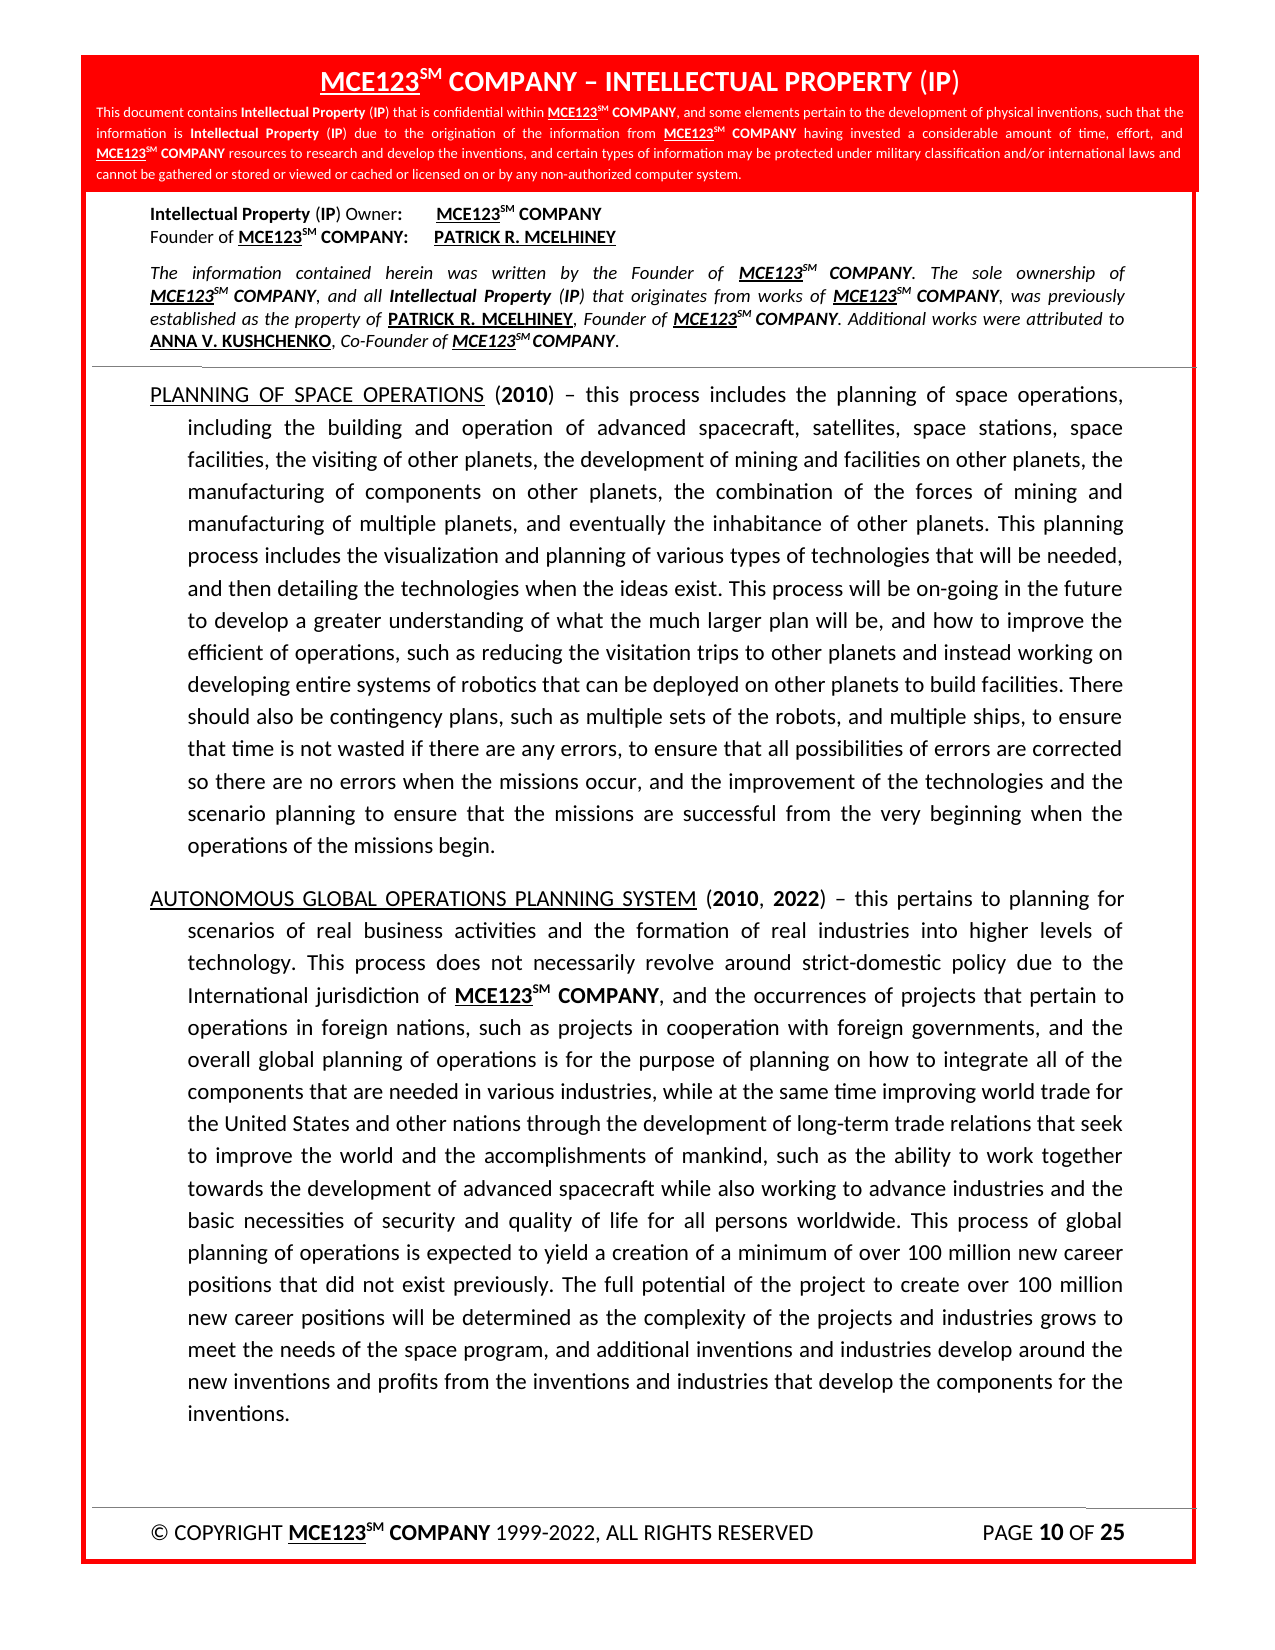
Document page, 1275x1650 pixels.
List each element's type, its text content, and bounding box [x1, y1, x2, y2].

text PLANNING OF SPACE OPERATIONS (2010) – this process includes the planning of space operations, including the building and operation of advanced spacecraft, satellites, space stations, space facilities, the visiting of other planets, the development of mining and facilities on other planets, the manufacturing of components on other planets, the combination of the forces of mining and manufacturing of multiple planets, and eventually the inhabitance of other planets. This planning process includes the visualization and planning of various types of technologies that will be needed, and then detailing the technologies when the ideas exist. This process will be on-going in the future to develop a greater understanding of what the much larger plan will be, and how to improve the efficient of operations, such as reducing the visitation trips to other planets and instead working on developing entire systems of robotics that can be deployed on other planets to build facilities. There should also be contingency plans, such as multiple sets of the robots, and multiple ships, to ensure that time is not wasted if there are any errors, to ensure that all possibilities of errors are corrected so there are no errors when the missions occur, and the improvement of the technologies and the scenario planning to ensure that the missions are successful from the very beginning when the operations of the missions begin. [150, 381, 1125, 859]
text AUTONOMOUS GLOBAL OPERATIONS PLANNING SYSTEM (2010, 2022) – this pertains to planning for scenarios of real business activities and the formation of real industries into higher levels of technology. This process does not necessarily revolve around strict-domestic policy due to the International jurisdiction of MCE123SM COMPANY, and the occurrences of projects that pertain to operations in foreign nations, such as projects in cooperation with foreign governments, and the overall global planning of operations is for the purpose of planning on how to integrate all of the components that are needed in various industries, while at the same time improving world trade for the United States and other nations through the development of long-term trade relations that seek to improve the world and the accomplishments of mankind, such as the ability to work together towards the development of advanced spacecraft while also working to advance industries and the basic necessities of security and quality of life for all persons worldwide. This process of global planning of operations is expected to yield a creation of a minimum of over 100 million new career positions that did not exist previously. The full potential of the project to create over 100 million new career positions will be determined as the complexity of the projects and industries grows to meet the needs of the space program, and additional inventions and industries develop around the new inventions and profits from the inventions and industries that develop the components for the inventions. [150, 884, 1125, 1427]
